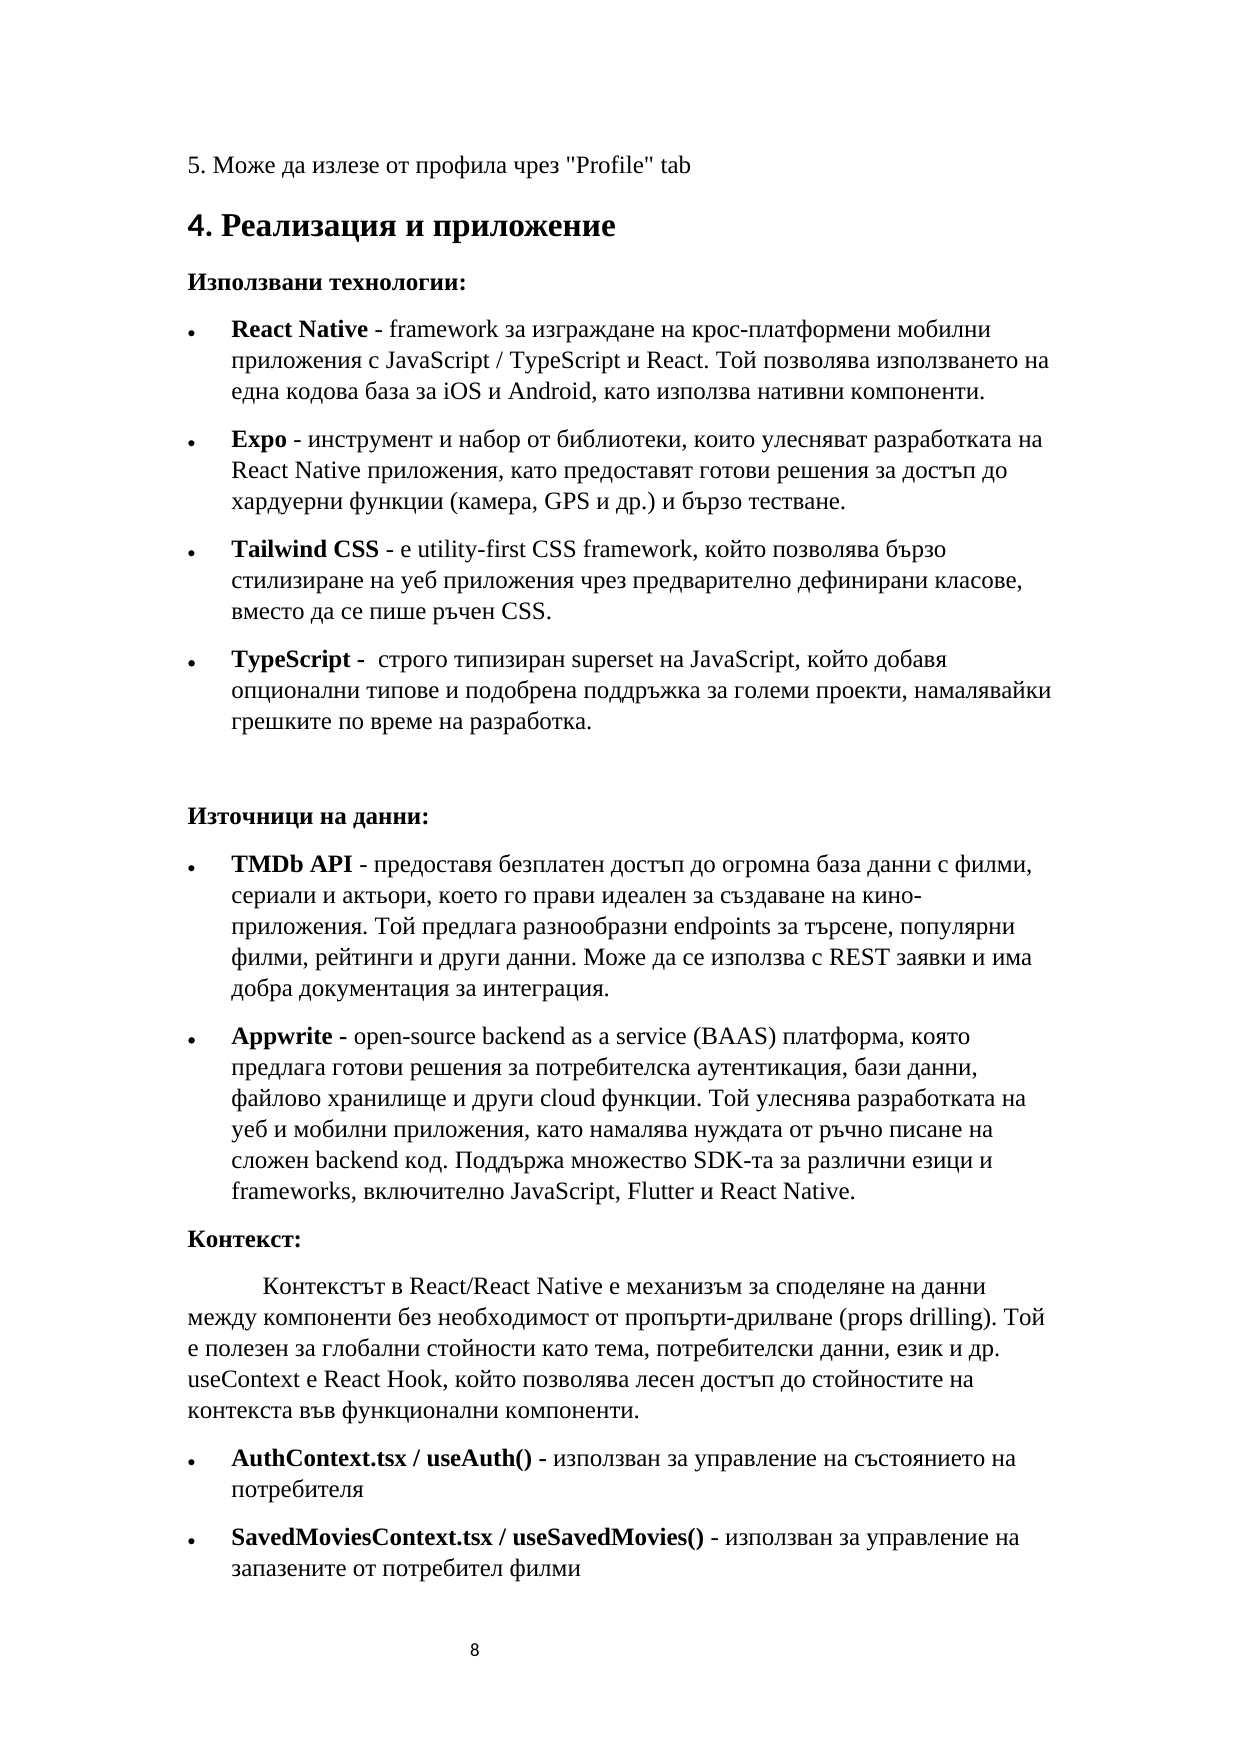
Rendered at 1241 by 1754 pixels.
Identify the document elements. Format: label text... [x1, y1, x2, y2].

list React Native - framework за изграждане на крос-платформени мобилни приложения с JavaScript / TypeScript и React. Той позволява използването на една кодова база за iOS и Android, като използва нативни компоненти. [187, 314, 1053, 405]
list Източници на данни: [187, 801, 1053, 830]
list Може да излезе от профила чрез "Profile" tab [187, 150, 1053, 179]
list Контекст: [187, 1224, 1053, 1252]
list Използвани технологии: [187, 267, 1053, 295]
list Контекстът в React/React Native е механизъм за споделяне на данни между компоненти без необходимост от пропърти-дрилване (props drilling). Той е полезен за глобални стойности като тема, потребителски данни, език и др. useContext е React Hook, който позволява лесен достъп до стойностите на контекста във функционални компоненти. [187, 1271, 1053, 1424]
subtitle Реализация и приложение [187, 204, 1053, 245]
list SavedMoviesContext.tsx / useSavedMovies() - използван за управление на запазените от потребител филми [187, 1522, 1053, 1582]
list TMDb API - предоставя безплатен достъп до огромна база данни с филми, сериали и актьори, което го прави идеален за създаване на кино-приложения. Той предлага разнообразни endpoints за търсене, популярни филми, рейтинги и други данни. Може да се използва с REST заявки и има добра документация за интеграция. [187, 849, 1053, 1002]
list Expo - инструмент и набор от библиотеки, които улесняват разработката на React Native приложения, като предоставят готови решения за достъп до хардуерни функции (камера, GPS и др.) и бързо тестване. [187, 424, 1053, 515]
list Appwrite - open-source backend as a service (BAAS) платформа, която предлага готови решения за потребителска аутентикация, бази данни, файлово хранилище и други cloud функции. Той улеснява разработката на уеб и мобилни приложения, като намалява нуждата от ръчно писане на сложен backend код. Поддържа множество SDK-та за различни езици и frameworks, включително JavaScript, Flutter и React Native. [187, 1021, 1053, 1205]
list TypeScript - строго типизиран superset на JavaScript, който добавя опционални типове и подобрена поддръжка за големи проекти, намалявайки грешките по време на разработка. [187, 644, 1053, 734]
list AuthContext.tsx / useAuth() - използван за управление на състоянието на потребителя [187, 1443, 1053, 1503]
list Tailwind CSS - е utility-first CSS framework, който позволява бързо стилизиране на уеб приложения чрез предварително дефинирани класове, вместо да се пише ръчен CSS. [187, 534, 1053, 625]
